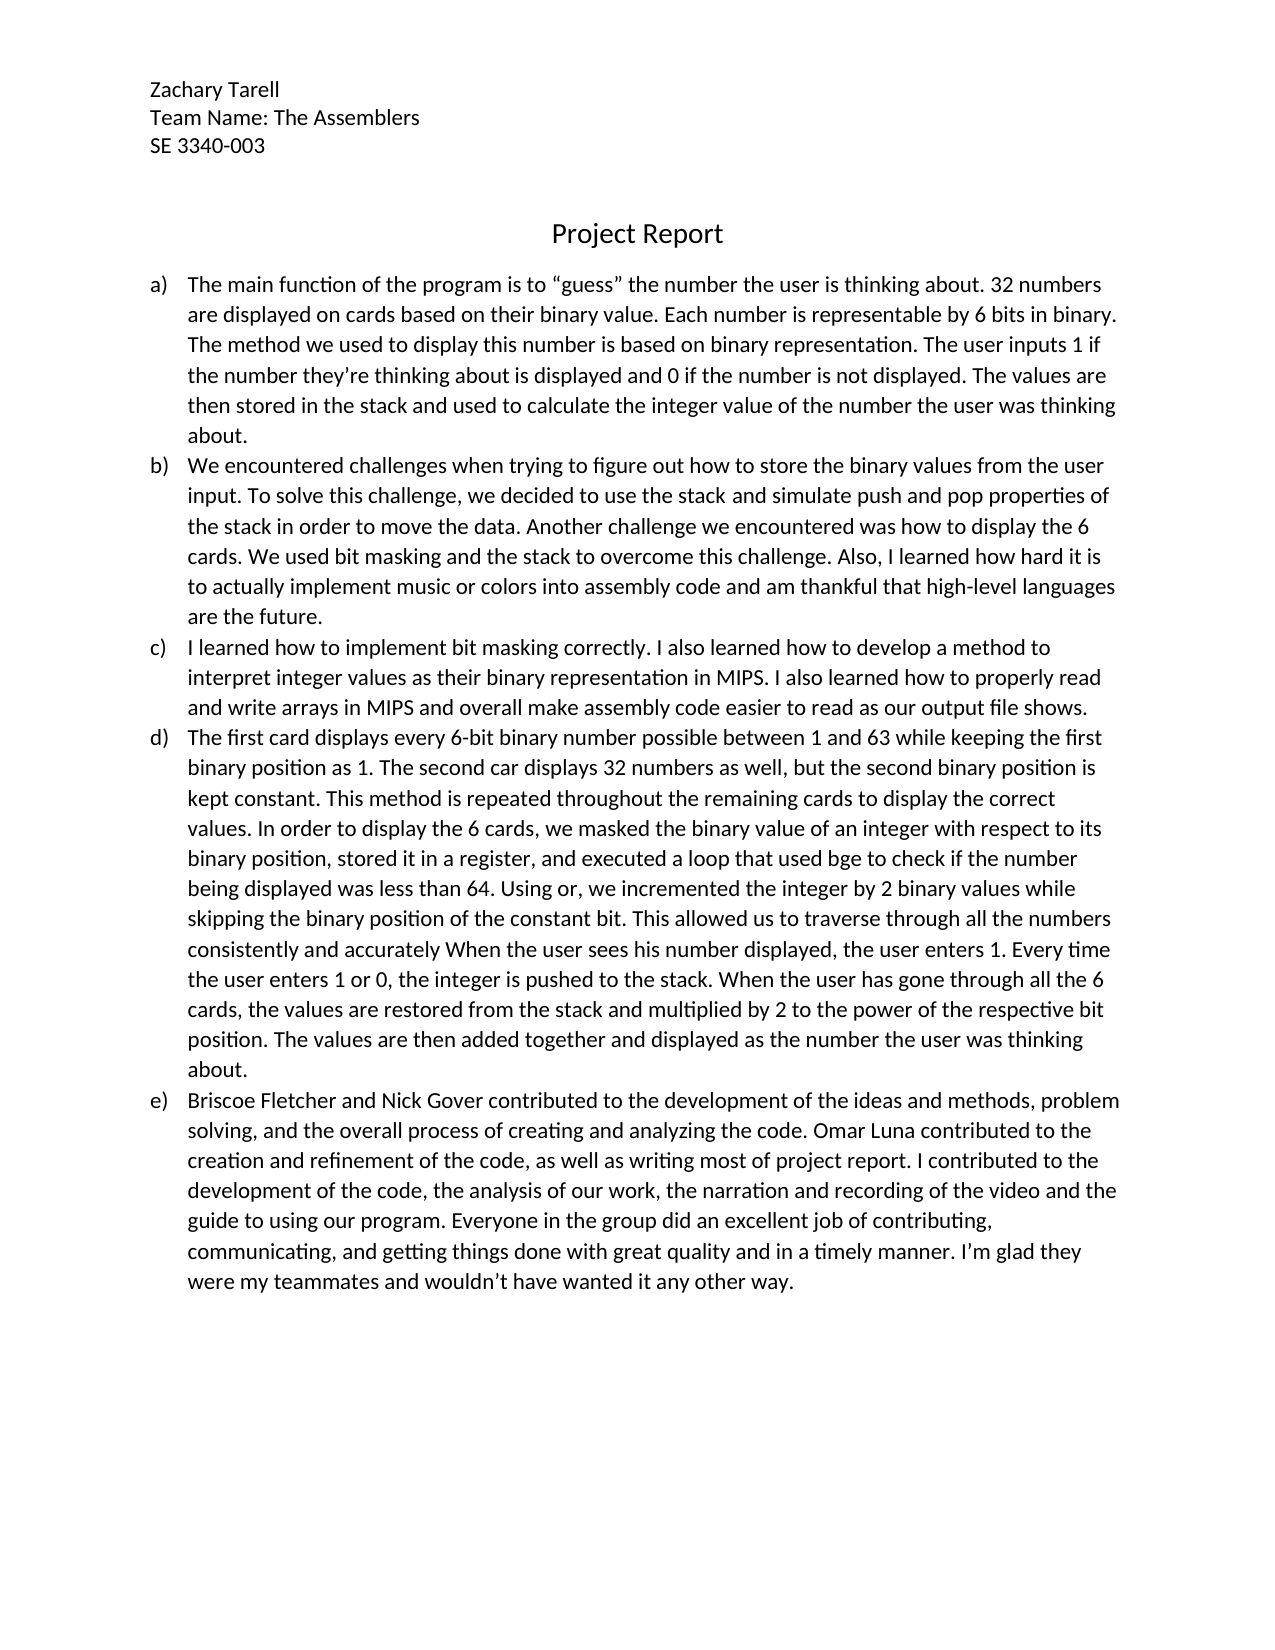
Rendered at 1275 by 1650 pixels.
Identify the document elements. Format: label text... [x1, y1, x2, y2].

text Project Report [150, 215, 1125, 251]
list The first card displays every 6-bit binary number possible between 1 and 63 while keeping the first binary position as 1. The second car displays 32 numbers as well, but the second binary position is kept constant. This method is repeated throughout the remaining cards to display the correct values. In order to display the 6 cards, we masked the binary value of an integer with respect to its binary position, stored it in a register, and executed a loop that used bge to check if the number being displayed was less than 64. Using or, we incremented the integer by 2 binary values while skipping the binary position of the constant bit. This allowed us to traverse through all the numbers consistently and accurately When the user sees his number displayed, the user enters 1. Every time the user enters 1 or 0, the integer is pushed to the stack. When the user has gone through all the 6 cards, the values are restored from the stack and multiplied by 2 to the power of the respective bit position. The values are then added together and displayed as the number the user was thinking about. [150, 723, 1125, 1084]
list I learned how to implement bit masking correctly. I also learned how to develop a method to interpret integer values as their binary representation in MIPS. I also learned how to properly read and write arrays in MIPS and overall make assembly code easier to read as our output file shows. [150, 633, 1125, 721]
list The main function of the program is to “guess” the number the user is thinking about. 32 numbers are displayed on cards based on their binary value. Each number is representable by 6 bits in binary. The method we used to display this number is based on binary representation. The user inputs 1 if the number they’re thinking about is displayed and 0 if the number is not displayed. The values are then stored in the stack and used to calculate the integer value of the number the user was thinking about. [150, 270, 1125, 449]
list We encountered challenges when trying to figure out how to store the binary values from the user input. To solve this challenge, we decided to use the stack and simulate push and pop properties of the stack in order to move the data. Another challenge we encountered was how to display the 6 cards. We used bit masking and the stack to overcome this challenge. Also, I learned how hard it is to actually implement music or colors into assembly code and am thankful that high-level languages are the future. [150, 451, 1125, 631]
list Briscoe Fletcher and Nick Gover contributed to the development of the ideas and methods, problem solving, and the overall process of creating and analyzing the code. Omar Luna contributed to the creation and refinement of the code, as well as writing most of project report. I contributed to the development of the code, the analysis of our work, the narration and recording of the video and the guide to using our program. Everyone in the group did an excellent job of contributing, communicating, and getting things done with great quality and in a timely manner. I’m glad they were my teammates and wouldn’t have wanted it any other way. [150, 1086, 1125, 1295]
